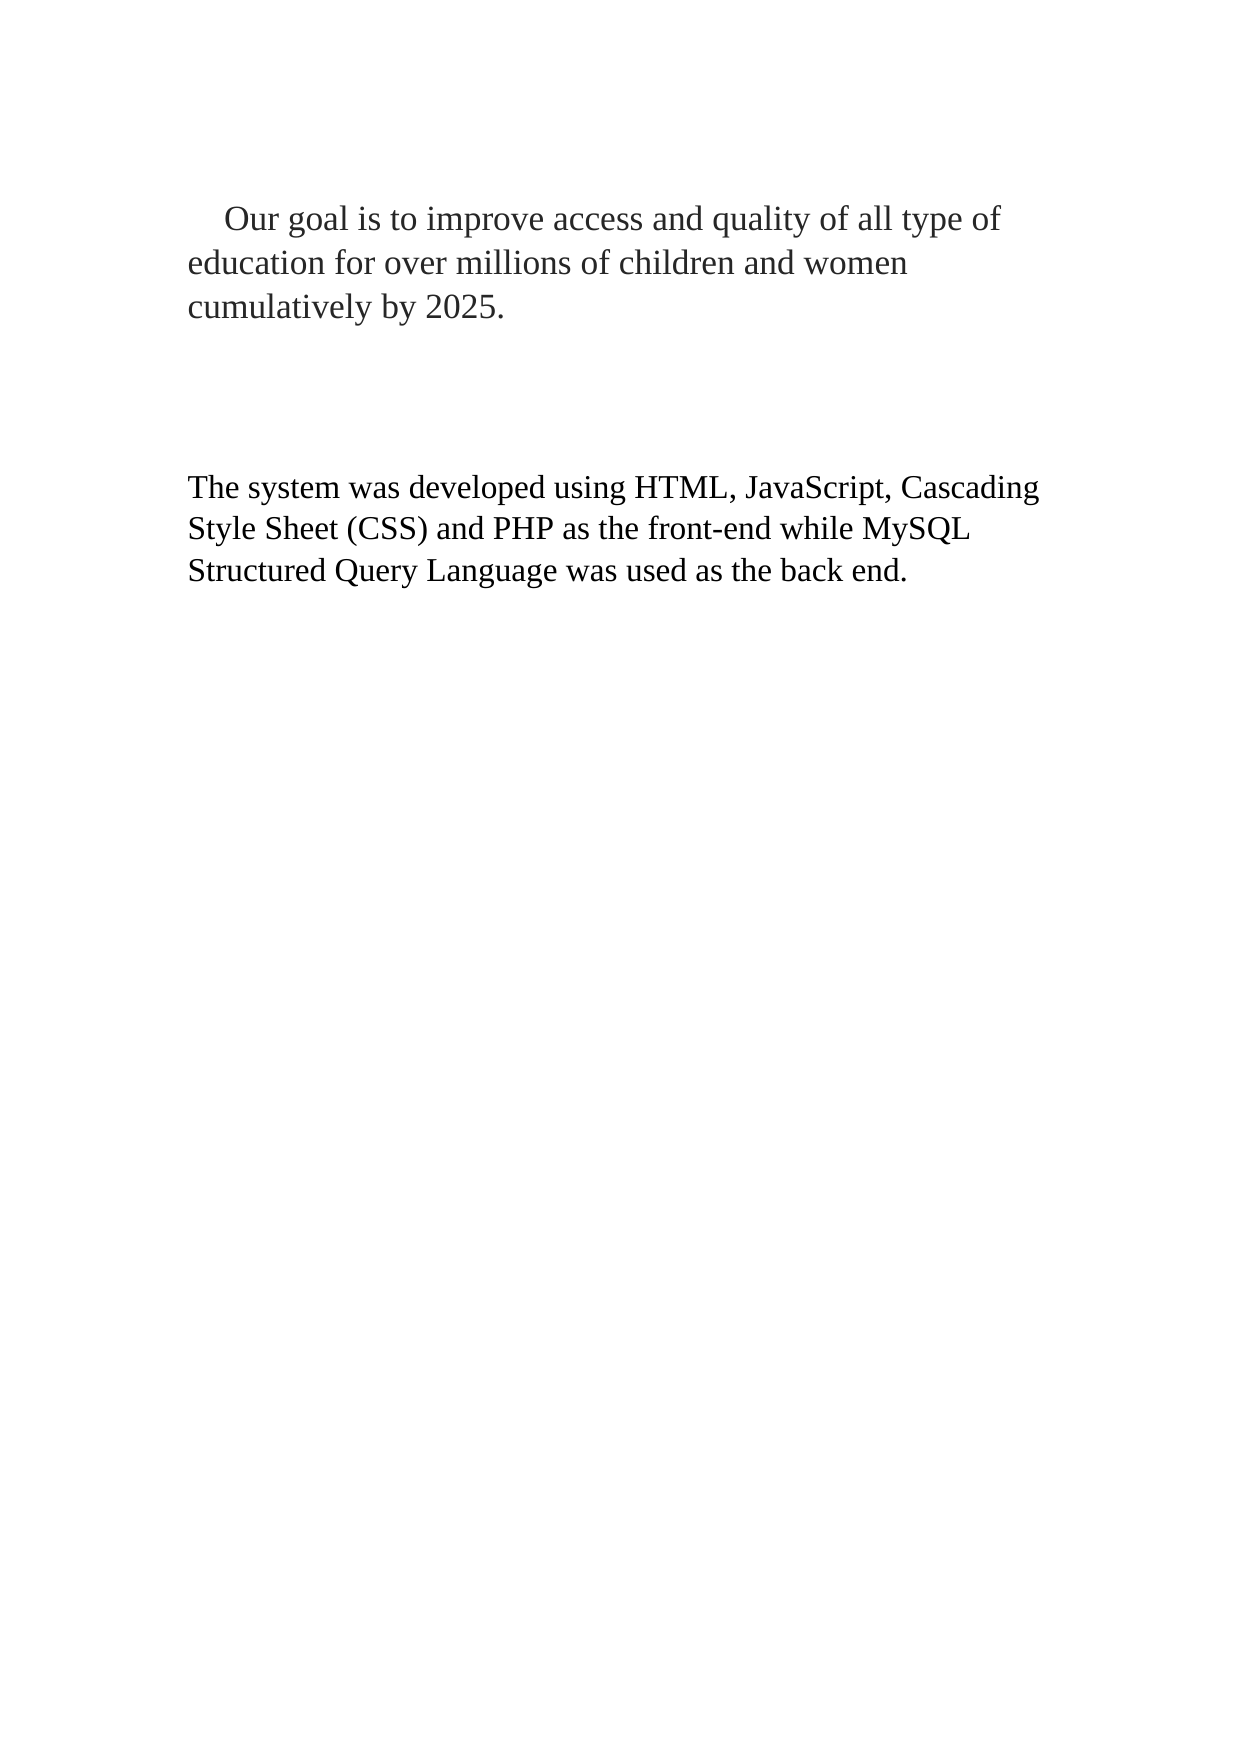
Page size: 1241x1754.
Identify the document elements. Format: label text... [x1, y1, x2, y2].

text The system was developed using HTML, JavaScript, Cascading Style Sheet (CSS) and PHP as the front-end while MySQL Structured Query Language was used as the back end. [187, 467, 1053, 588]
text  Our goal is to improve access and quality of all type of education for over millions of children and women cumulatively by 2025. [187, 197, 1053, 326]
